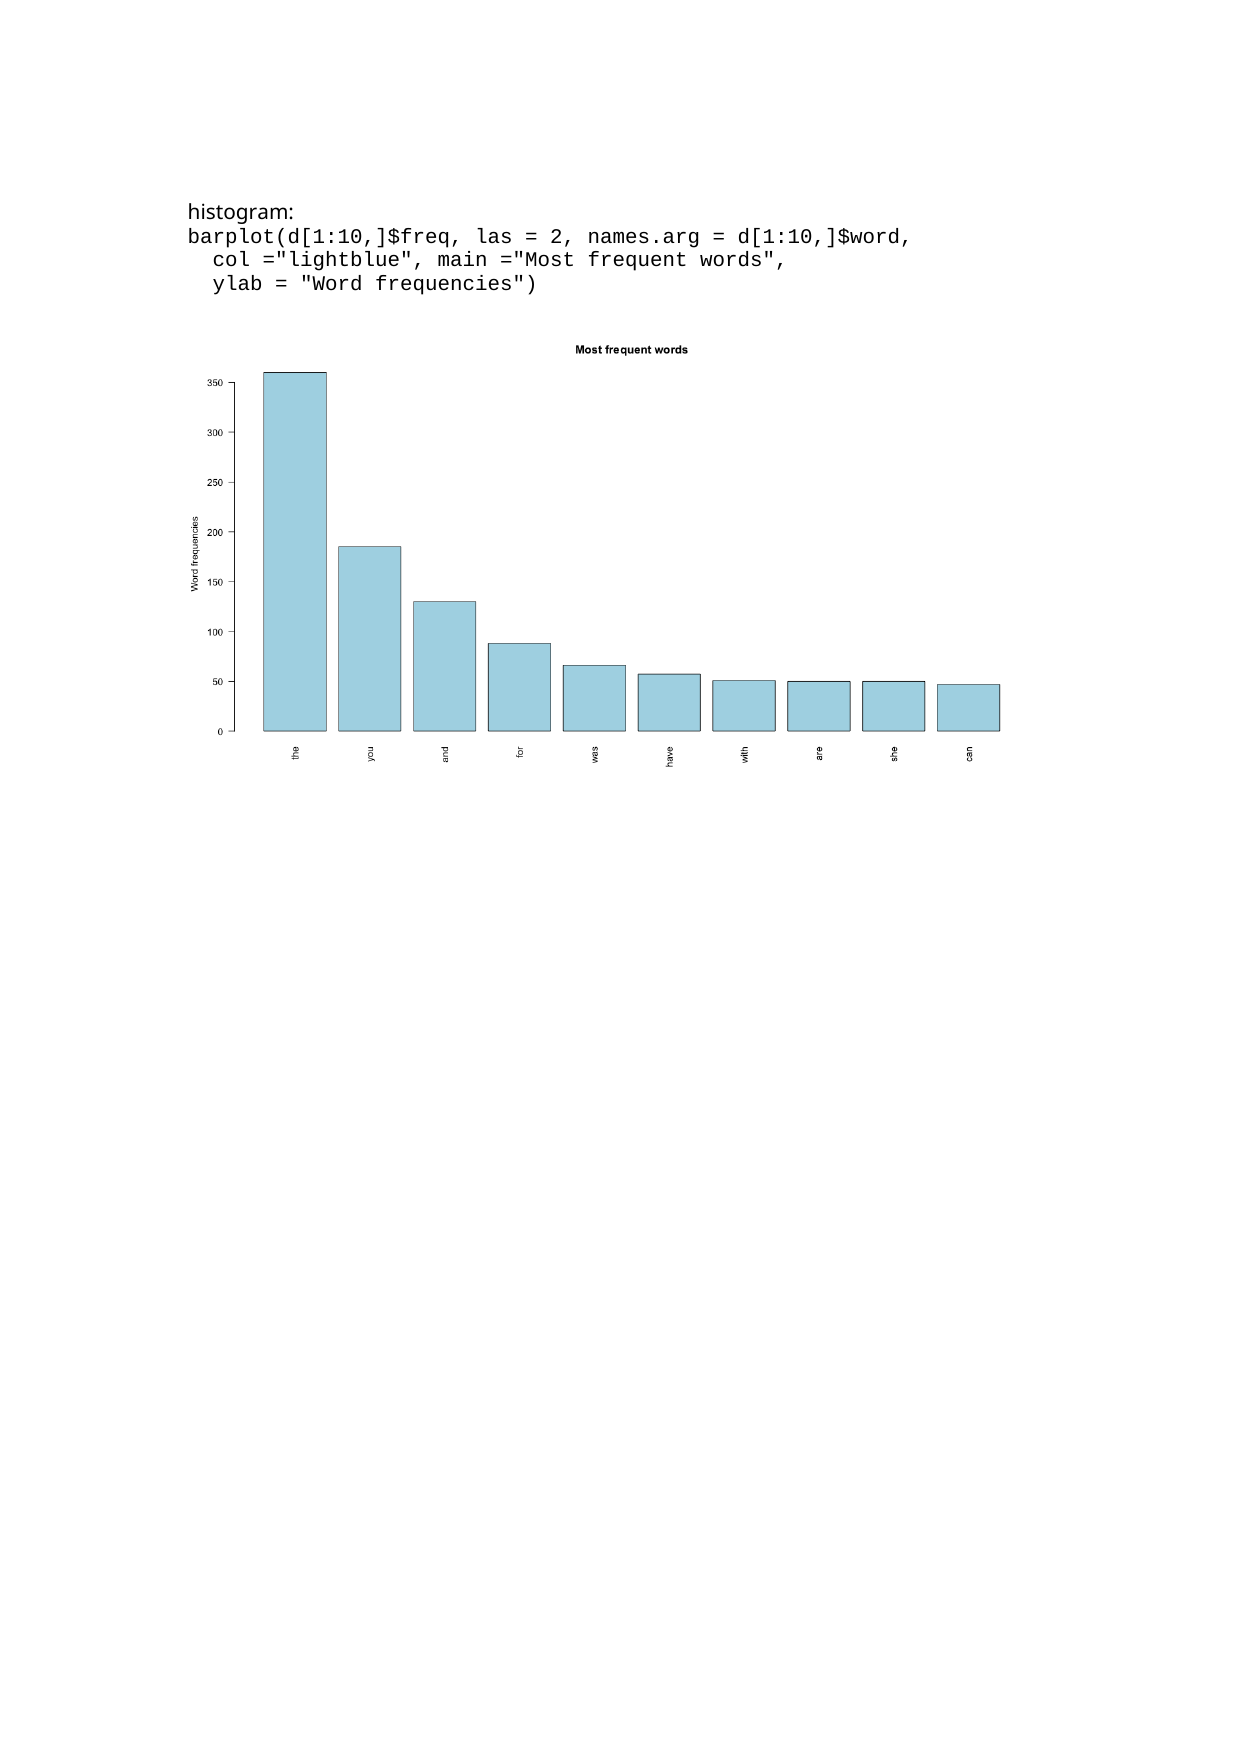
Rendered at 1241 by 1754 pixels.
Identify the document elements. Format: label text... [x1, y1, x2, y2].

text barplot(d[1:10,]$freq, las = 2, names.arg = d[1:10,]$word, [187, 226, 1053, 249]
text col ="lightblue", main ="Most frequent words", [187, 249, 1053, 273]
picture [187, 325, 1053, 793]
text ylab = "Word frequencies") [187, 273, 1053, 297]
text histogram: [187, 197, 1053, 226]
